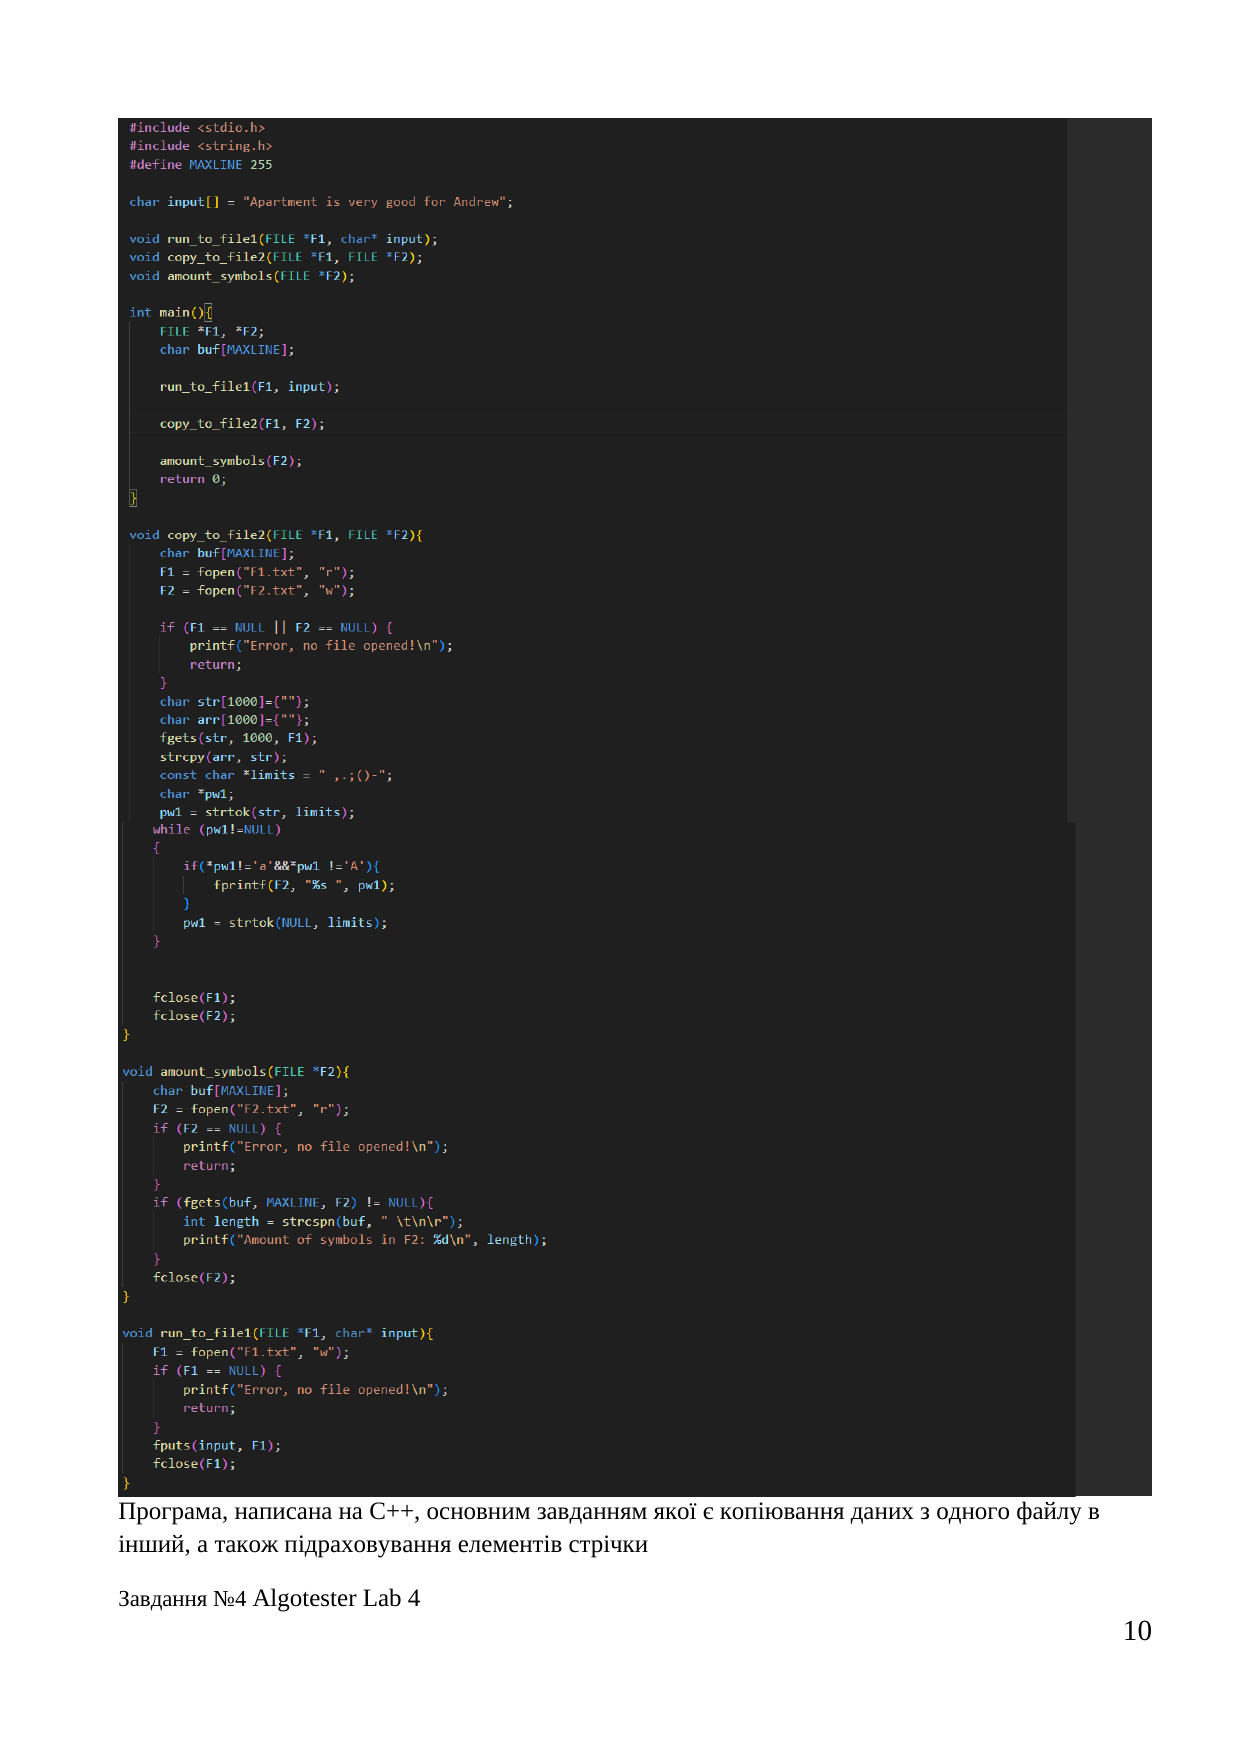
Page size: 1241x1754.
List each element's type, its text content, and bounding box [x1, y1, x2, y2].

text Завдання №4 Algotester Lab 4 [118, 1583, 1152, 1612]
text Програма, написана на С++, основним завданням якої є копіювання даних з одного файлу в інший, а також підраховування елементів стрічки [118, 1496, 1152, 1558]
picture [118, 118, 1076, 1497]
